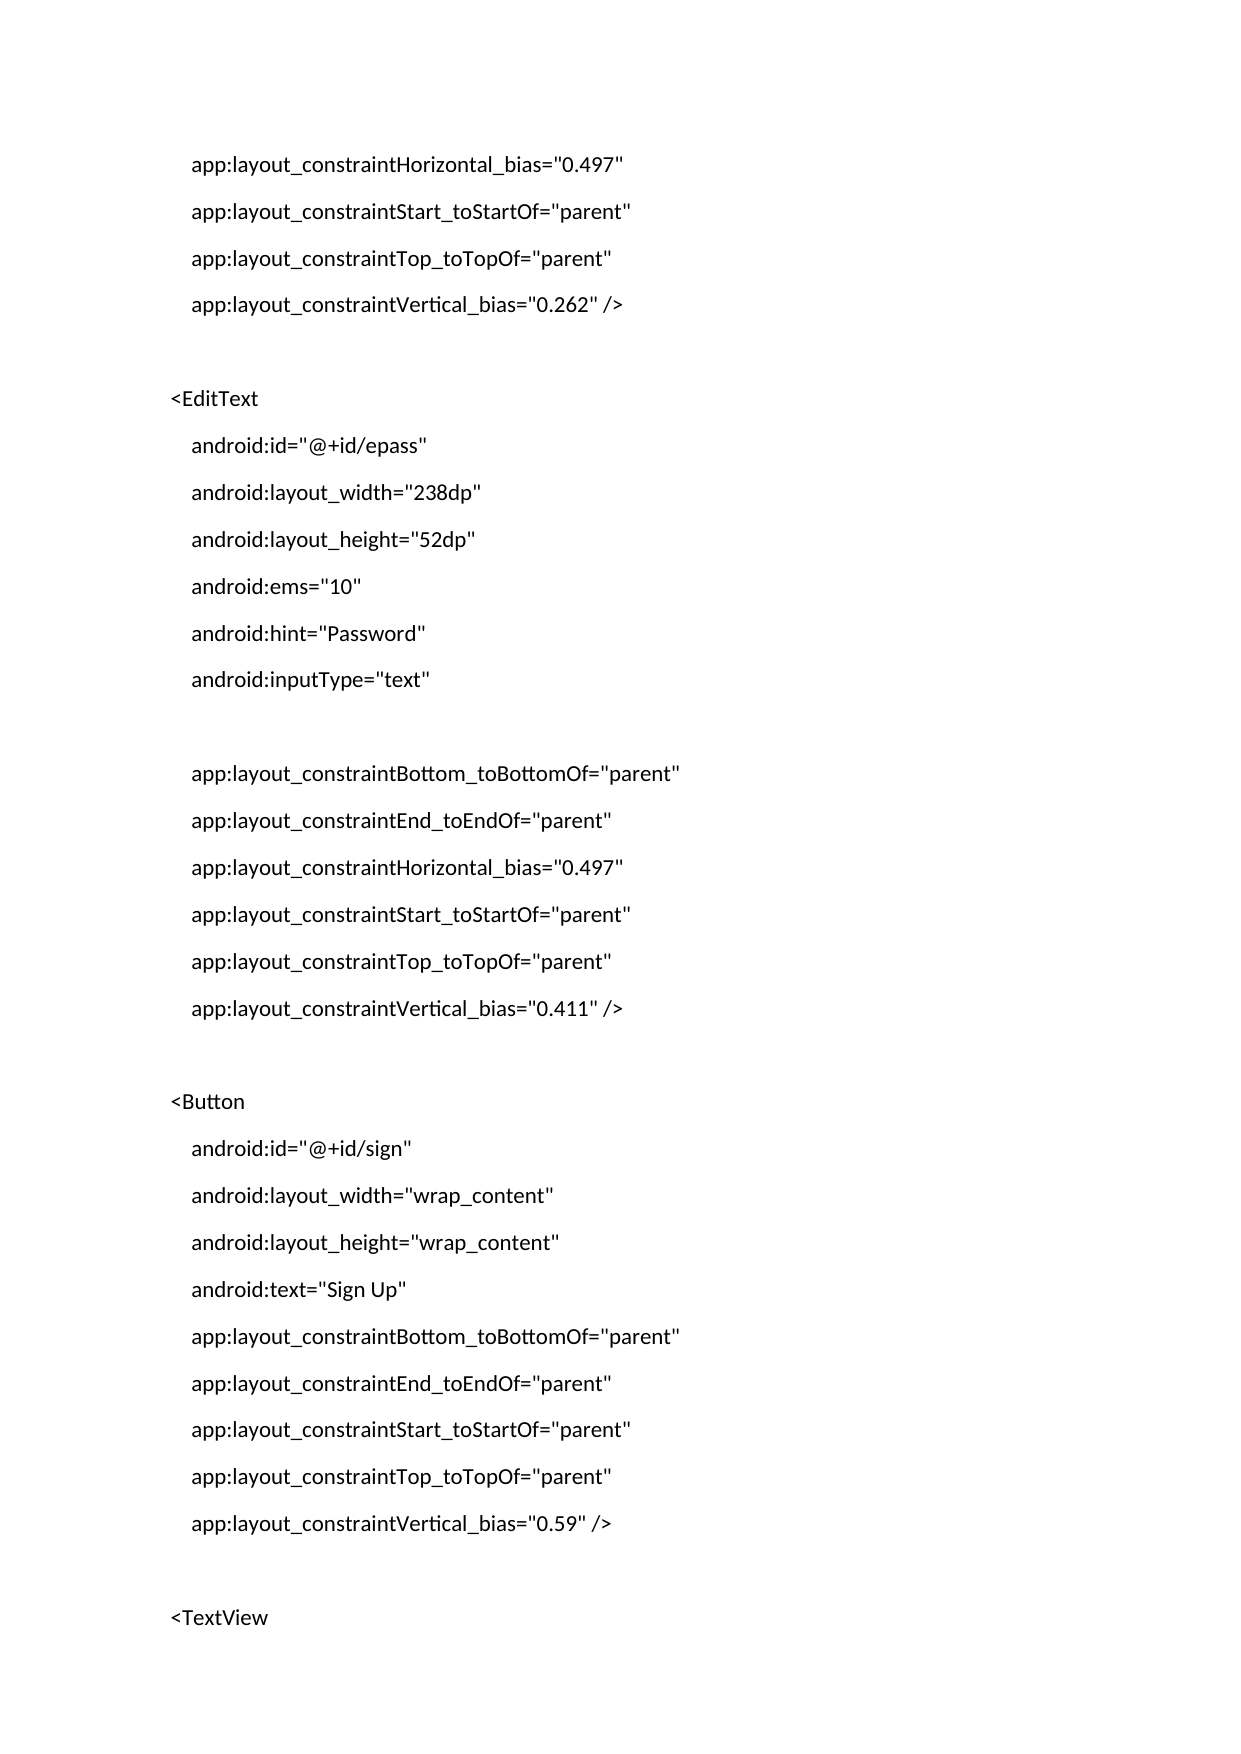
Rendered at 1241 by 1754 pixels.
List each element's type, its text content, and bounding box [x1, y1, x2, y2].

text android:inputType="text" [150, 666, 1090, 694]
text app:layout_constraintEnd_toEndOf="parent" [150, 806, 1090, 834]
text android:layout_height="52dp" [150, 525, 1090, 553]
text app:layout_constraintStart_toStartOf="parent" [150, 900, 1090, 928]
text android:text="Sign Up" [150, 1275, 1090, 1303]
text android:hint="Password" [150, 619, 1090, 647]
text app:layout_constraintTop_toTopOf="parent" [150, 244, 1090, 272]
text android:id="@+id/sign" [150, 1134, 1090, 1162]
text app:layout_constraintVertical_bias="0.59" /> [150, 1509, 1090, 1537]
text app:layout_constraintStart_toStartOf="parent" [150, 197, 1090, 225]
text app:layout_constraintTop_toTopOf="parent" [150, 947, 1090, 975]
text app:layout_constraintBottom_toBottomOf="parent" [150, 759, 1090, 787]
text android:id="@+id/epass" [150, 431, 1090, 459]
text <EditText [150, 384, 1090, 412]
text app:layout_constraintTop_toTopOf="parent" [150, 1462, 1090, 1491]
text <Button [150, 1087, 1090, 1116]
text app:layout_constraintStart_toStartOf="parent" [150, 1416, 1090, 1444]
text android:layout_width="wrap_content" [150, 1181, 1090, 1209]
text app:layout_constraintVertical_bias="0.262" /> [150, 291, 1090, 319]
text <TextView [150, 1603, 1090, 1631]
text android:layout_height="wrap_content" [150, 1228, 1090, 1256]
text app:layout_constraintBottom_toBottomOf="parent" [150, 1322, 1090, 1350]
text android:ems="10" [150, 572, 1090, 600]
text app:layout_constraintVertical_bias="0.411" /> [150, 994, 1090, 1022]
text android:layout_width="238dp" [150, 478, 1090, 506]
text app:layout_constraintEnd_toEndOf="parent" [150, 1369, 1090, 1397]
text app:layout_constraintHorizontal_bias="0.497" [150, 150, 1090, 178]
text app:layout_constraintHorizontal_bias="0.497" [150, 853, 1090, 881]
